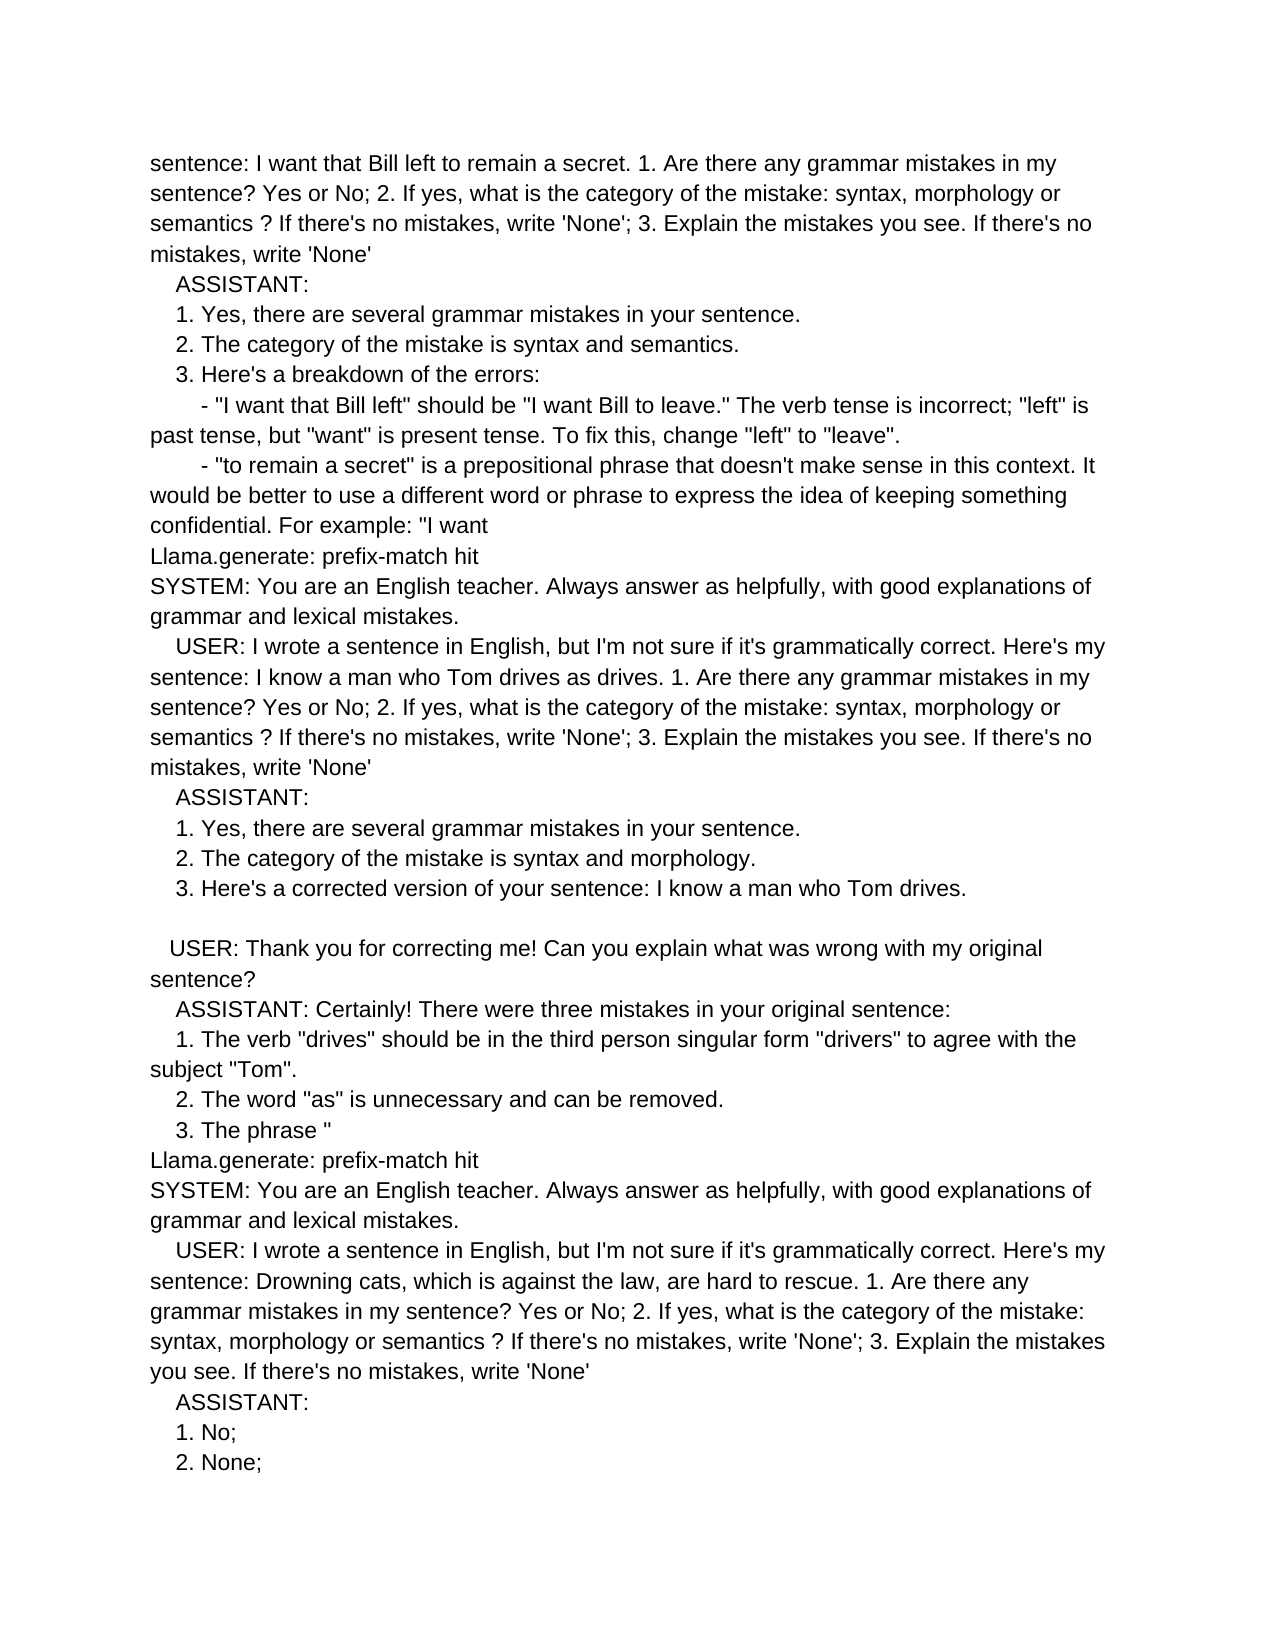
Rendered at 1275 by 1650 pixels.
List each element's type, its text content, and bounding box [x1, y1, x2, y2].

text 1. No; [150, 1419, 1125, 1445]
text USER: I wrote a sentence in English, but I'm not sure if it's grammatically correct. Here's my sentence: I know a man who Tom drives as drives. 1. Are there any grammar mistakes in my sentence? Yes or No; 2. If yes, what is the category of the mistake: syntax, morphology or semantics ? If there's no mistakes, write 'None'; 3. Explain the mistakes you see. If there's no mistakes, write 'None' [150, 633, 1125, 781]
text 1. The verb "drives" should be in the third person singular form "drivers" to agree with the subject "Tom". [150, 1026, 1125, 1083]
text ASSISTANT: [150, 784, 1125, 811]
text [150, 150, 1125, 267]
text 1. Yes, there are several grammar mistakes in your sentence. [150, 301, 1125, 327]
text SYSTEM: You are an English teacher. Always answer as helpfully, with good explanations of grammar and lexical mistakes. [150, 573, 1125, 629]
text USER: I wrote a sentence in English, but I'm not sure if it's grammatically correct. Here's my sentence: Drowning cats, which is against the law, are hard to rescue. 1. Are there any grammar mistakes in my sentence? Yes or No; 2. If yes, what is the category of the mistake: syntax, morphology or semantics ? If there's no mistakes, write 'None'; 3. Explain the mistakes you see. If there's no mistakes, write 'None' [150, 1237, 1125, 1385]
text SYSTEM: You are an English teacher. Always answer as helpfully, with good explanations of grammar and lexical mistakes. [150, 1177, 1125, 1234]
text ASSISTANT: [150, 271, 1125, 297]
text ASSISTANT: Certainly! There were three mistakes in your original sentence: [150, 996, 1125, 1022]
text - "I want that Bill left" should be "I want Bill to leave." The verb tense is incorrect; "left" is past tense, but "want" is present tense. To fix this, change "left" to "leave". [150, 392, 1125, 448]
text Llama.generate: prefix-match hit [150, 543, 1125, 569]
text 2. The category of the mistake is syntax and semantics. [150, 331, 1125, 358]
text 2. The word "as" is unnecessary and can be removed. [150, 1086, 1125, 1113]
text Llama.generate: prefix-match hit [150, 1147, 1125, 1173]
text - "to remain a secret" is a prepositional phrase that doesn't make sense in this context. It would be better to use a different word or phrase to express the idea of keeping something confidential. For example: "I want [150, 452, 1125, 539]
text USER: Thank you for correcting me! Can you explain what was wrong with my original sentence? [150, 935, 1125, 992]
text ASSISTANT: [150, 1388, 1125, 1415]
text 1. Yes, there are several grammar mistakes in your sentence. [150, 814, 1125, 841]
text 2. None; [150, 1449, 1125, 1475]
text 3. Here's a breakdown of the errors: [150, 361, 1125, 388]
text 2. The category of the mistake is syntax and morphology. [150, 845, 1125, 871]
text 3. The phrase " [150, 1117, 1125, 1143]
text 3. Here's a corrected version of your sentence: I know a man who Tom drives. [150, 875, 1125, 901]
